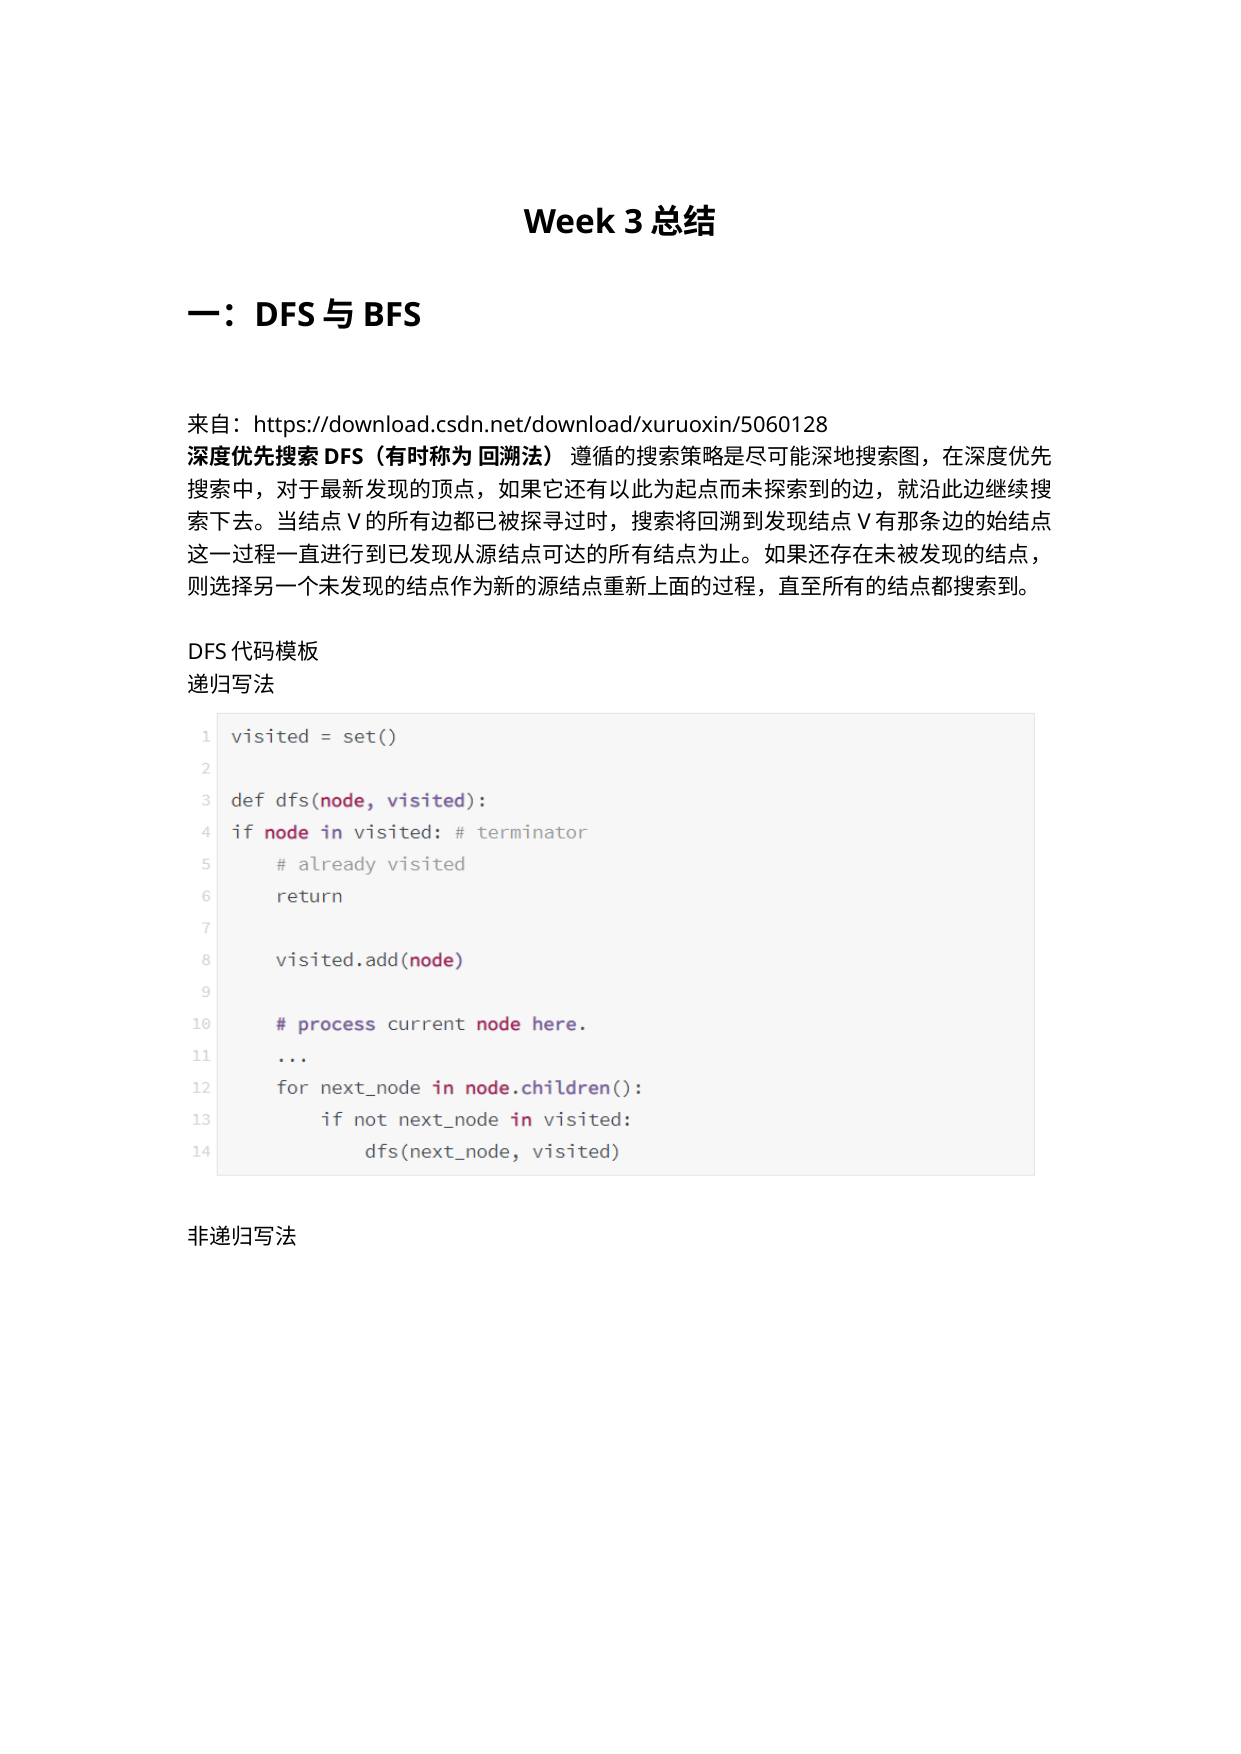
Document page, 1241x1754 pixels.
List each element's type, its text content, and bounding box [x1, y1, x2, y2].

text 来自：https://download.csdn.net/download/xuruoxin/5060128 [187, 406, 1053, 439]
title Week 3总结 [187, 187, 1053, 252]
text 非递归写法 [187, 1219, 1053, 1251]
text DFS代码模板 [187, 634, 1053, 666]
picture [187, 698, 1053, 1195]
subtitle 一：DFS与BFS [187, 279, 1053, 344]
text 递归写法 [187, 666, 1053, 698]
text 深度优先搜索DFS（有时称为 回溯法） 遵循的搜索策略是尽可能深地搜索图，在深度优先搜索中，对于最新发现的顶点，如果它还有以此为起点而未探索到的边，就沿此边继续搜索下去。当结点V的所有边都已被探寻过时，搜索将回溯到发现结点V有那条边的始结点。这一过程一直进行到已发现从源结点可达的所有结点为止。如果还存在未被发现的结点，则选择另一个未发现的结点作为新的源结点重新上面的过程，直至所有的结点都搜索到。 [187, 439, 1053, 601]
